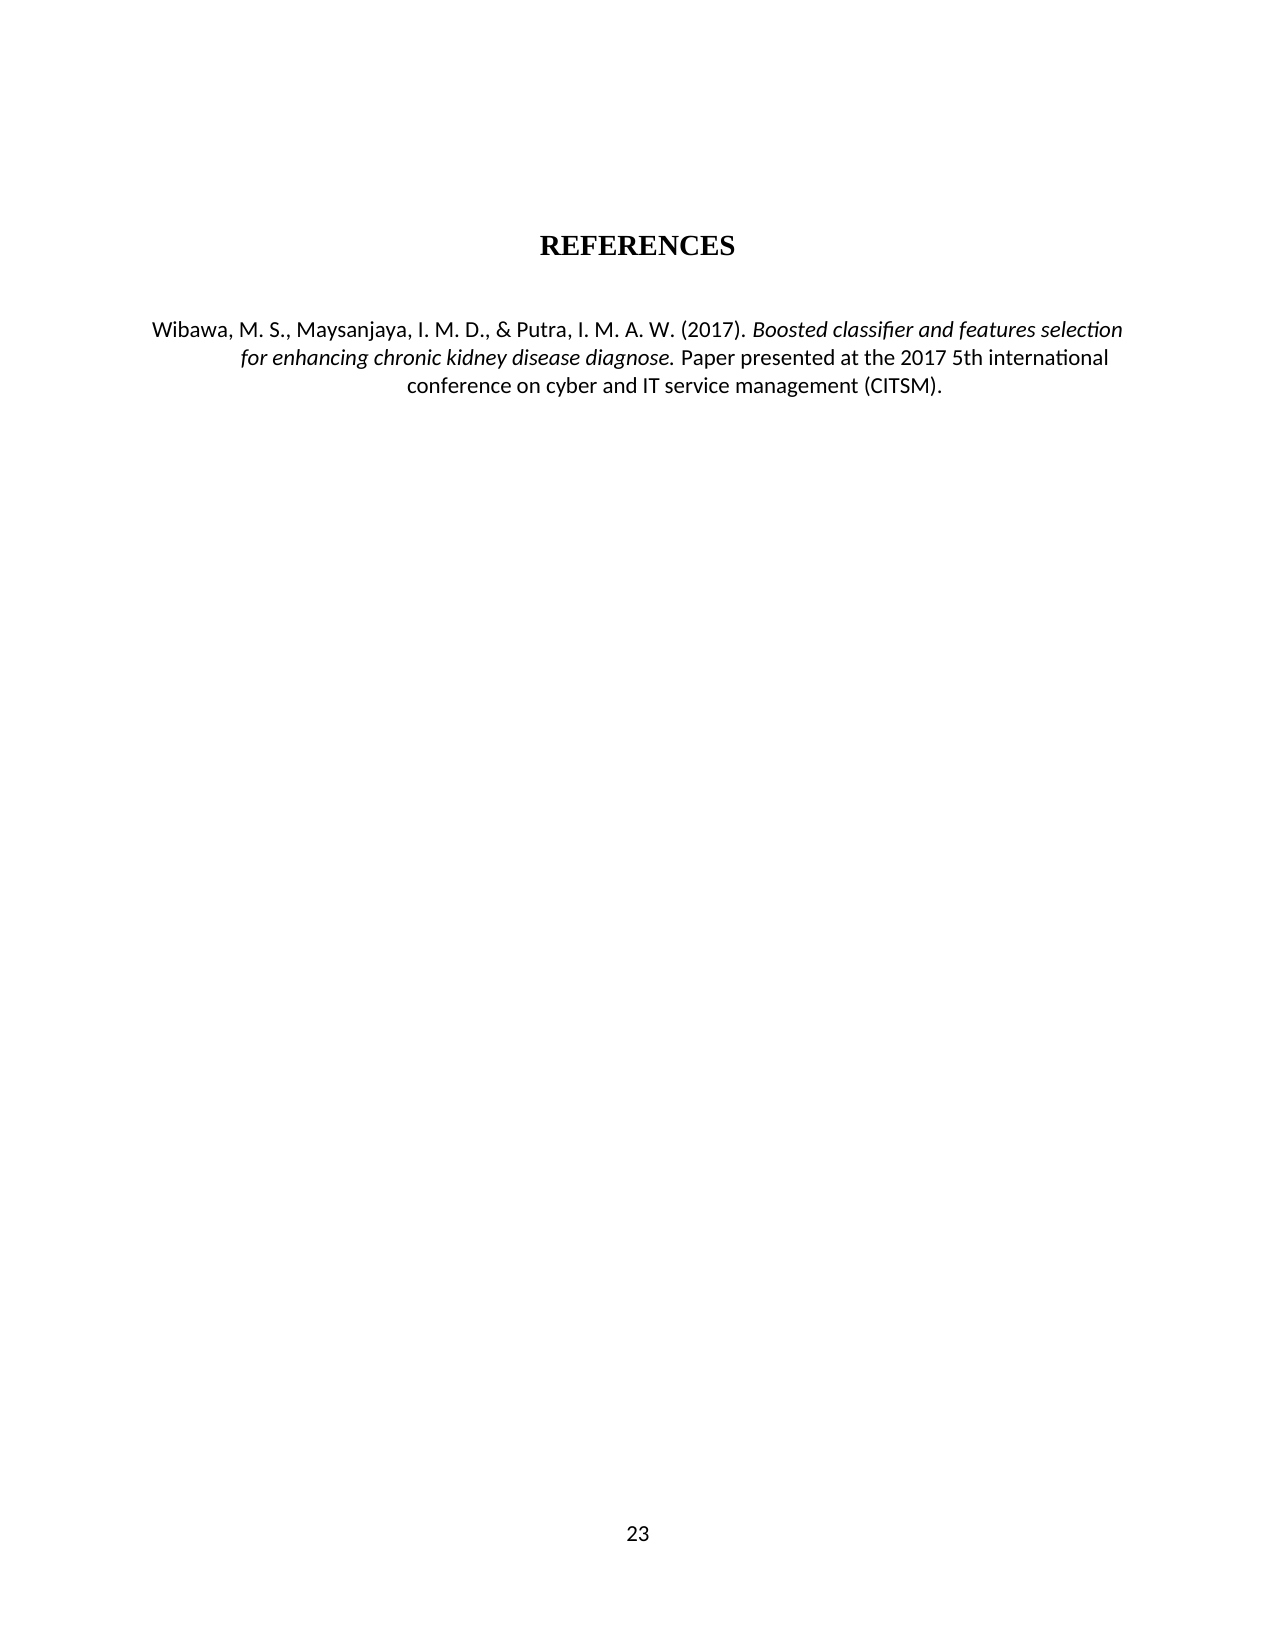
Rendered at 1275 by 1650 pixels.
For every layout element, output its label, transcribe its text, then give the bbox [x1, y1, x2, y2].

subtitle REFERENCES [150, 228, 1125, 262]
text Wibawa, M. S., Maysanjaya, I. M. D., & Putra, I. M. A. W. (2017). Boosted classifier and features selection for enhancing chronic kidney disease diagnose. Paper presented at the 2017 5th international conference on cyber and IT service management (CITSM). [150, 315, 1125, 399]
